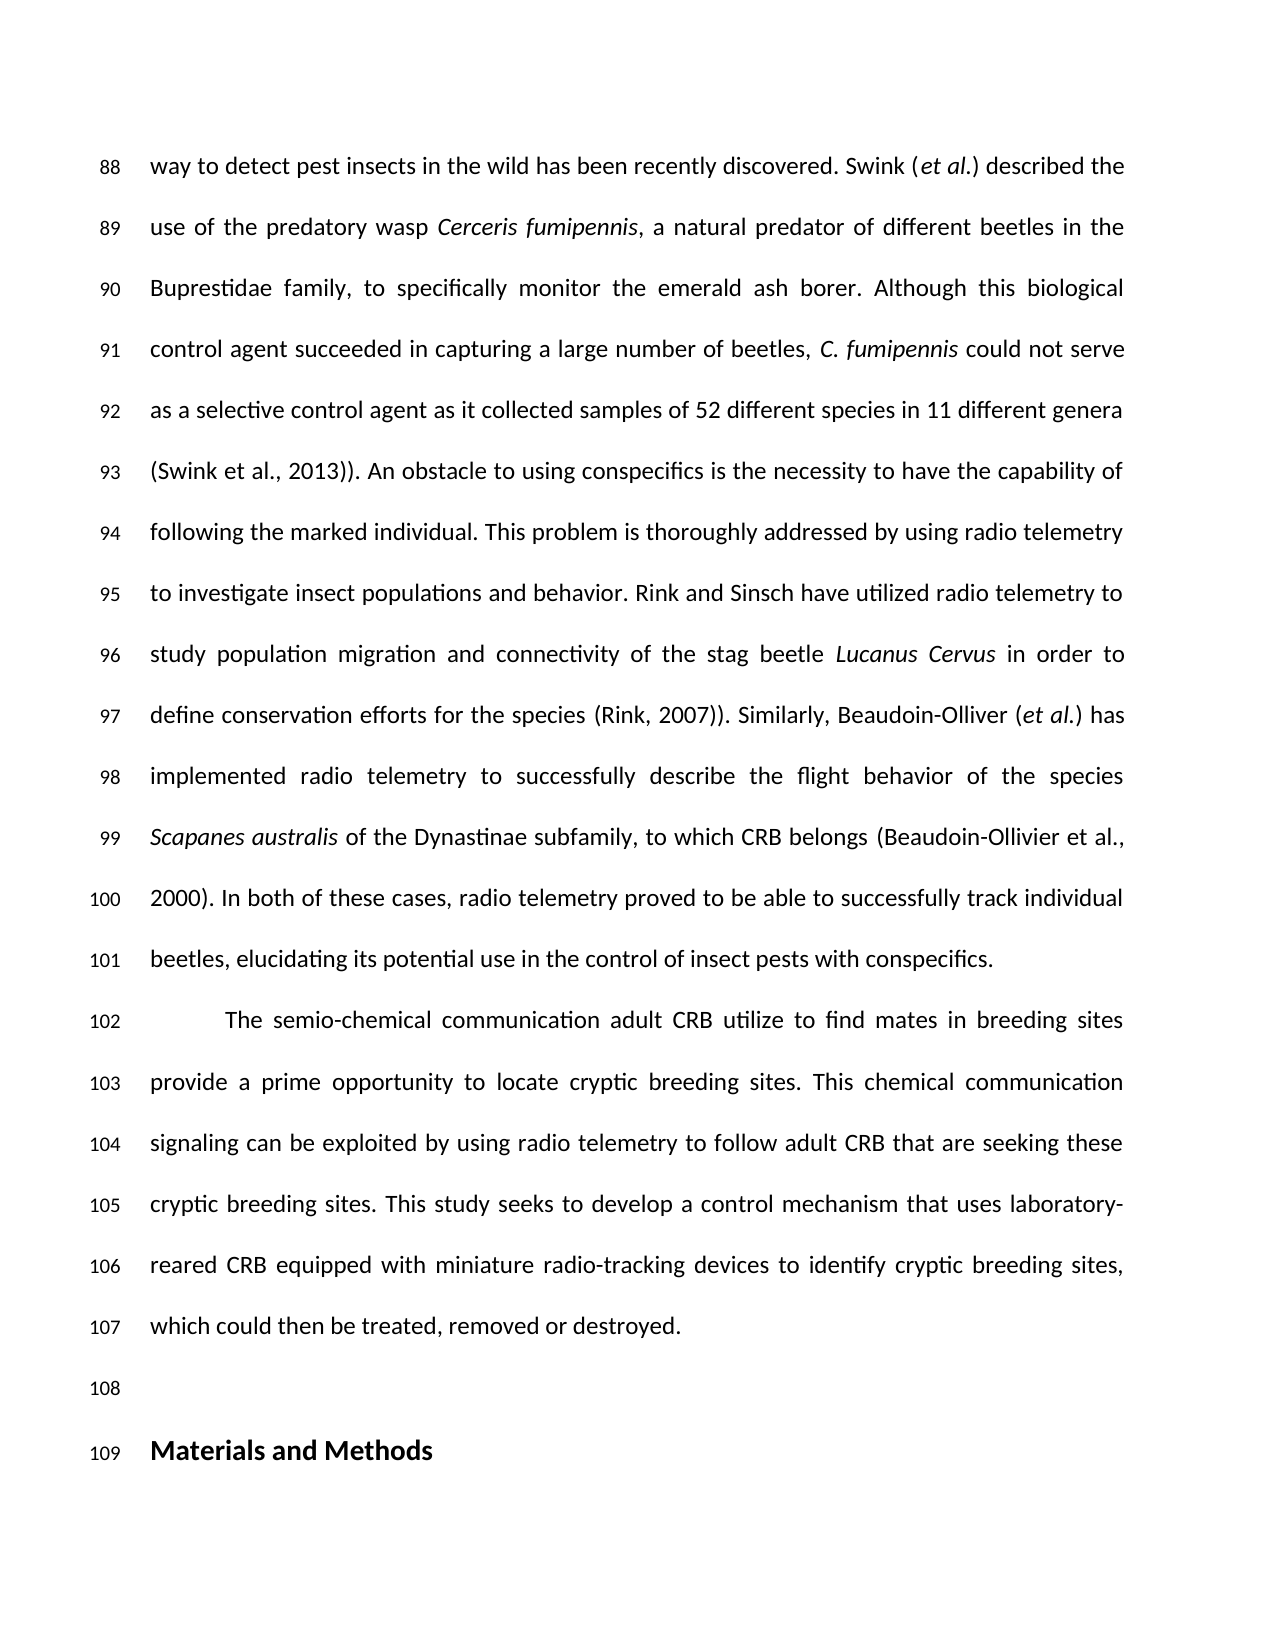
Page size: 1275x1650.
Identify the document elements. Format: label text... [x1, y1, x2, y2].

text Materials and Methods [150, 1432, 1125, 1467]
text The semio-chemical communication adult CRB utilize to find mates in breeding sites provide a prime opportunity to locate cryptic breeding sites. This chemical communication signaling can be exploited by using radio telemetry to follow adult CRB that are seeking these cryptic breeding sites. This study seeks to develop a control mechanism that uses laboratory-reared CRB equipped with miniature radio-tracking devices to identify cryptic breeding sites, which could then be treated, removed or destroyed. [150, 1004, 1125, 1340]
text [150, 150, 1125, 974]
